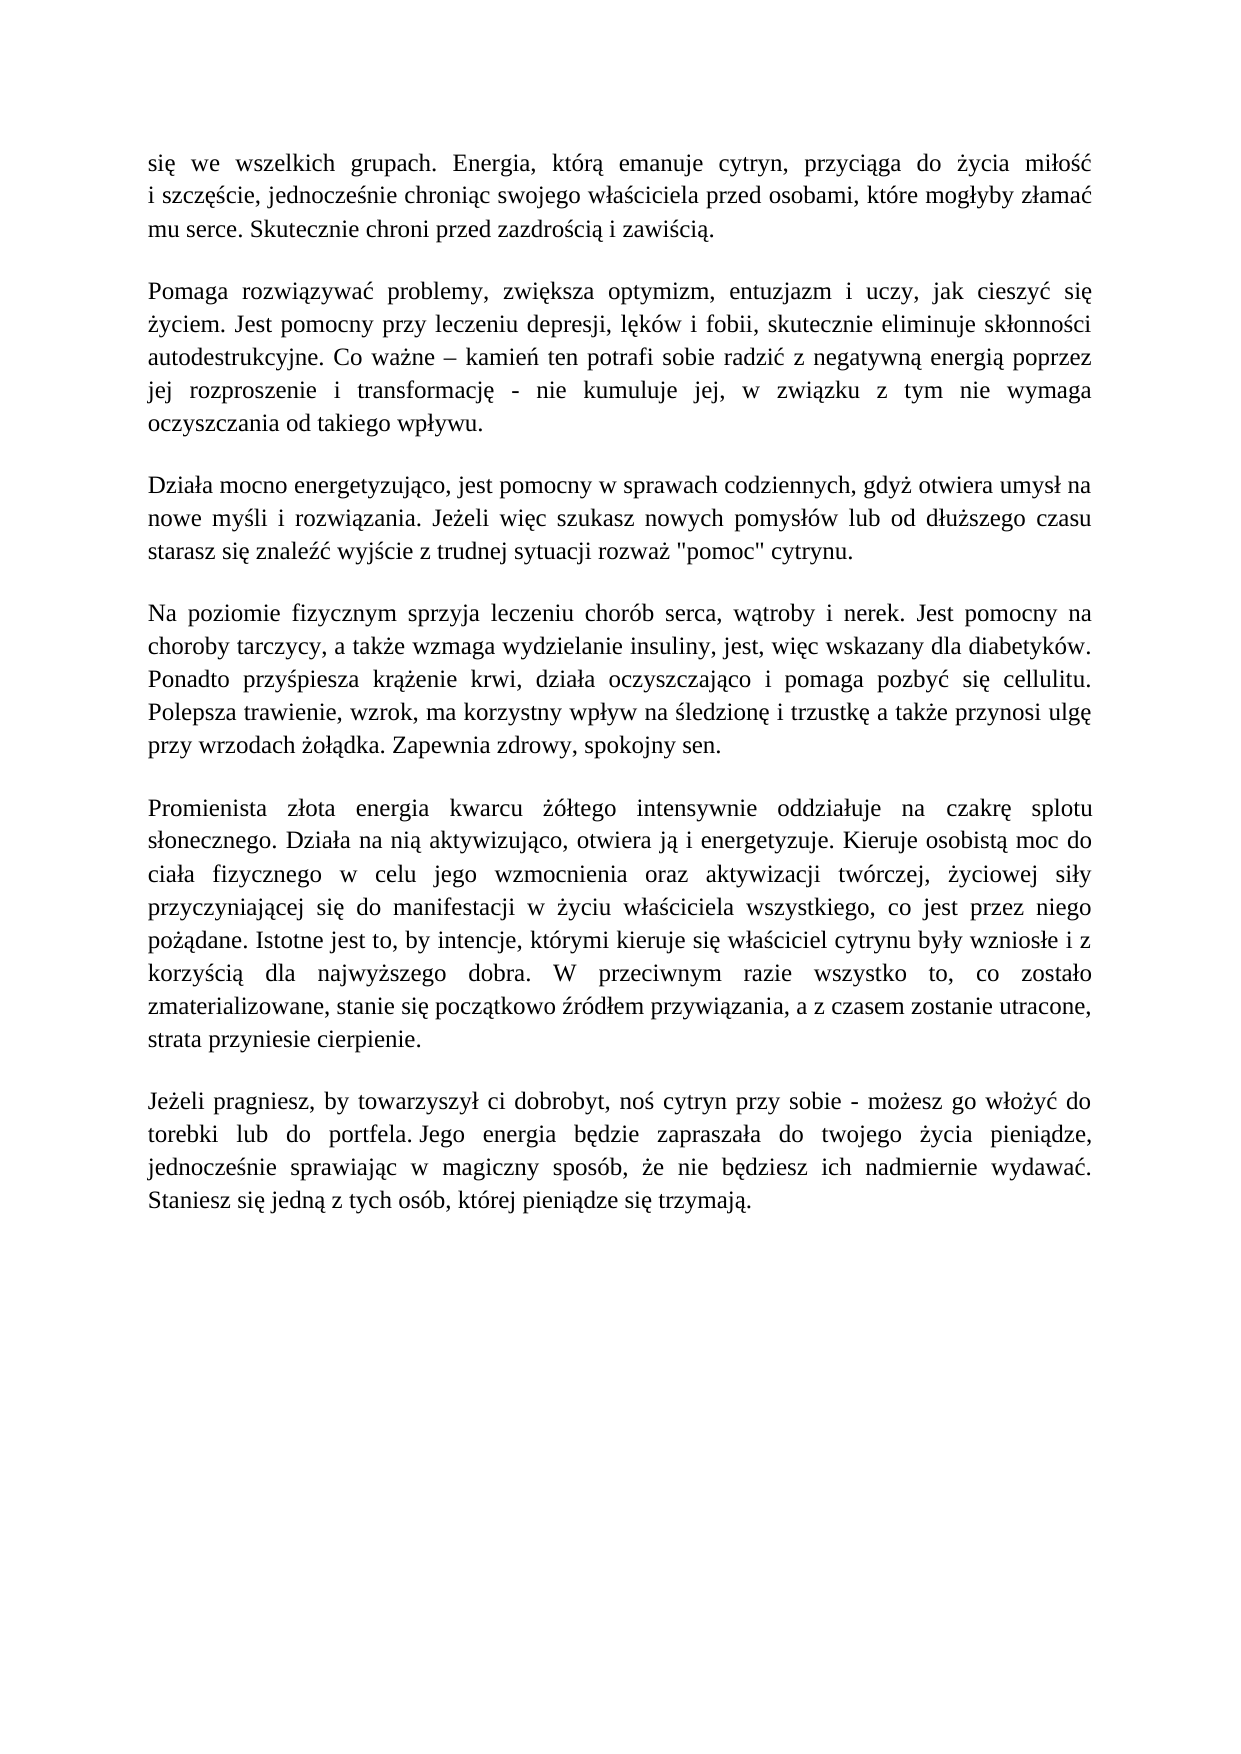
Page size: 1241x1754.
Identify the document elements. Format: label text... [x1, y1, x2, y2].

text Pomaga rozwiązywać problemy, zwiększa optymizm, entuzjazm i uczy, jak cieszyć się życiem. Jest pomocny przy leczeniu depresji, lęków i fobii, skutecznie eliminuje skłonności autodestrukcyjne. Co ważne – kamień ten potrafi sobie radzić z negatywną energią poprzez jej rozproszenie i transformację - nie kumuluje jej, w związku z tym nie wymaga oczyszczania od takiego wpływu. [148, 276, 1093, 437]
text Jeżeli pragniesz, by towarzyszył ci dobrobyt, noś cytryn przy sobie - możesz go włożyć do torebki lub do portfela. Jego energia będzie zapraszała do twojego życia pieniądze, jednocześnie sprawiając w magiczny sposób, że nie będziesz ich nadmiernie wydawać. Staniesz się jedną z tych osób, której pieniądze się trzymają. [148, 1086, 1093, 1214]
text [148, 148, 1093, 242]
text Promienista złota energia kwarcu żółtego intensywnie oddziałuje na czakrę splotu słonecznego. Działa na nią aktywizująco, otwiera ją i energetyzuje. Kieruje osobistą moc do ciała fizycznego w celu jego wzmocnienia oraz aktywizacji twórczej, życiowej siły przyczyniającej się do manifestacji w życiu właściciela wszystkiego, co jest przez niego pożądane. Istotne jest to, by intencje, którymi kieruje się właściciel cytrynu były wzniosłe i z korzyścią dla najwyższego dobra. W przeciwnym razie wszystko to, co zostało zmaterializowane, stanie się początkowo źródłem przywiązania, a z czasem zostanie utracone, strata przyniesie cierpienie. [148, 793, 1093, 1052]
text Na poziomie fizycznym sprzyja leczeniu chorób serca, wątroby i nerek. Jest pomocny na choroby tarczycy, a także wzmaga wydzielanie insuliny, jest, więc wskazany dla diabetyków. Ponadto przyśpiesza krążenie krwi, działa oczyszczająco i pomaga pozbyć się cellulitu. Polepsza trawienie, wzrok, ma korzystny wpływ na śledzionę i trzustkę a także przynosi ulgę przy wrzodach żołądka. Zapewnia zdrowy, spokojny sen. [148, 598, 1093, 759]
text Działa mocno energetyzująco, jest pomocny w sprawach codziennych, gdyż otwiera umysł na nowe myśli i rozwiązania. Jeżeli więc szukasz nowych pomysłów lub od dłuższego czasu starasz się znaleźć wyjście z trudnej sytuacji rozważ "pomoc" cytrynu. [148, 470, 1093, 565]
